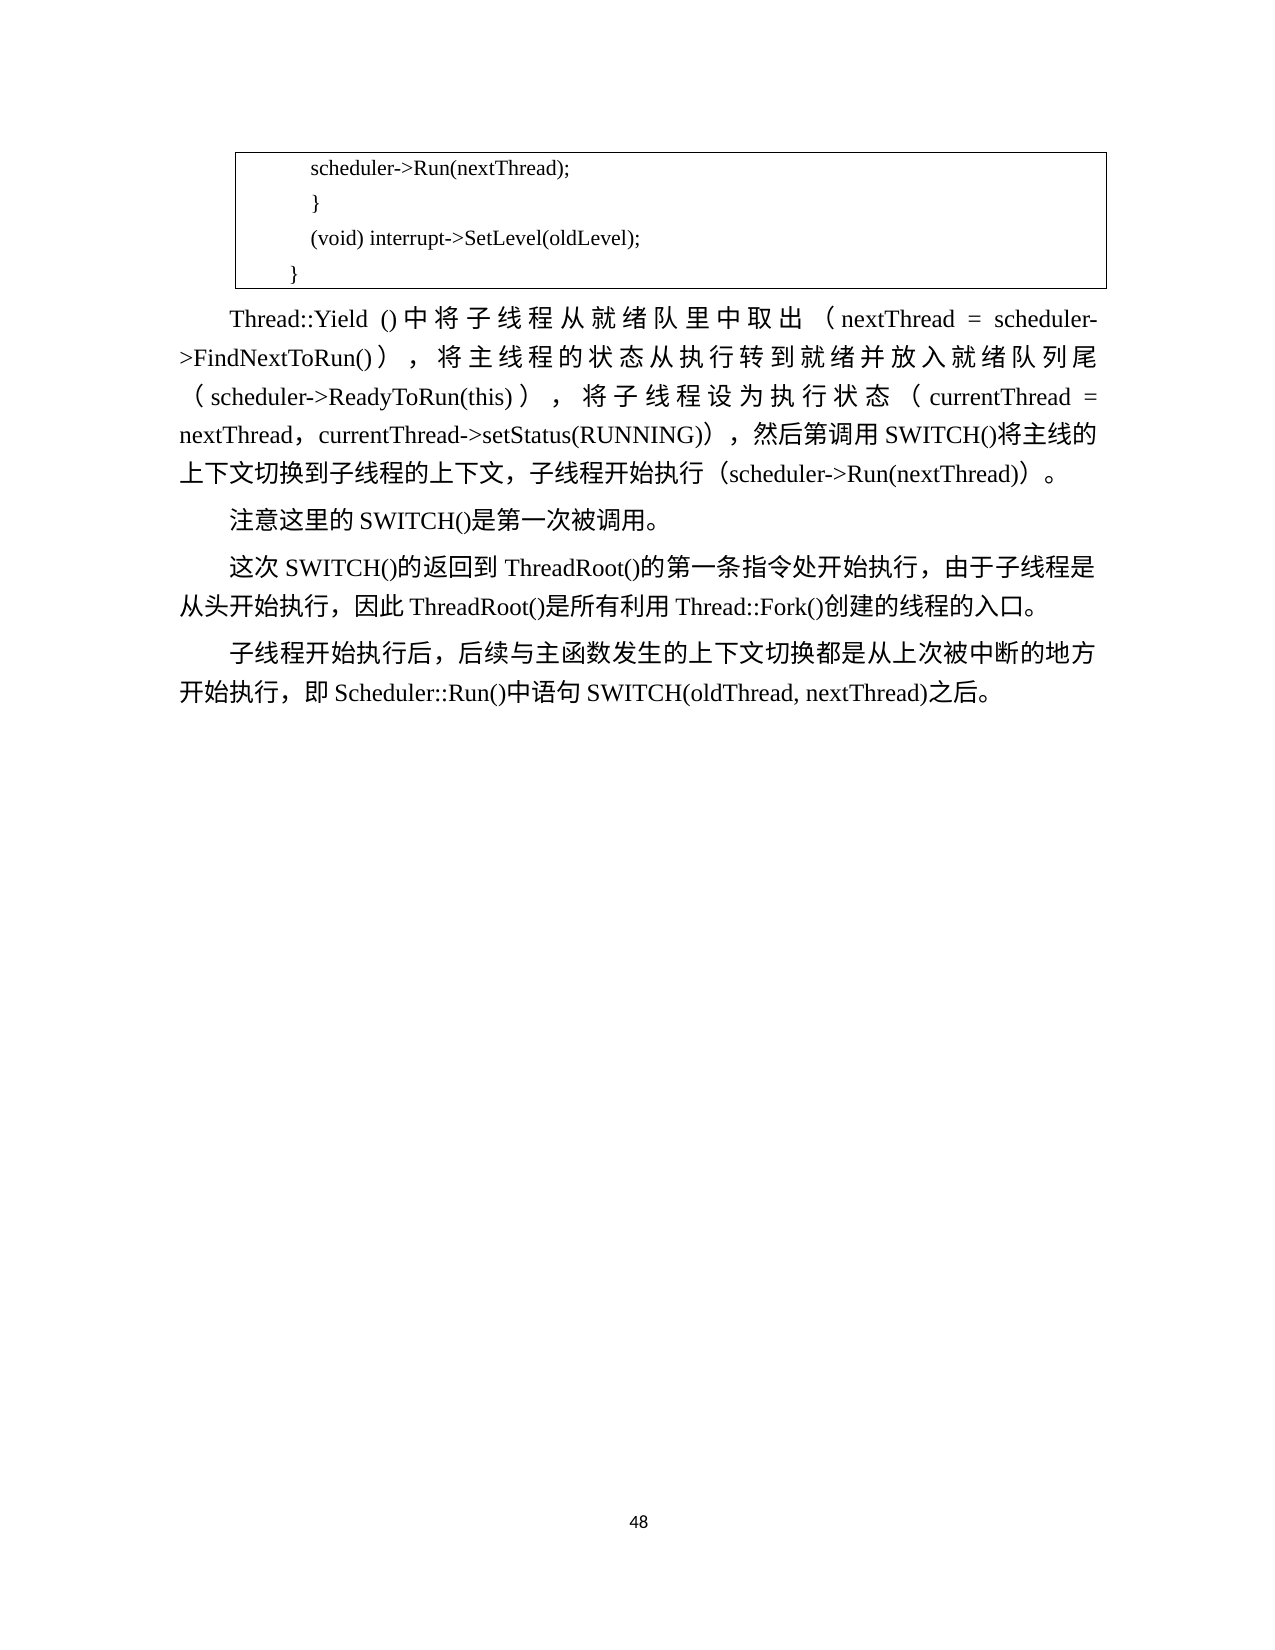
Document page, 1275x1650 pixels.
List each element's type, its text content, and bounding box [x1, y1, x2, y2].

text Thread::Yield ()中将子线程从就绪队里中取出（nextThread = scheduler->FindNextToRun()），将主线程的状态从执行转到就绪并放入就绪队列尾（scheduler->ReadyToRun(this)），将子线程设为执行状态（currentThread = nextThread，currentThread->setStatus(RUNNING)），然后第调用SWITCH()将主线的上下文切换到子线程的上下文，子线程开始执行（scheduler->Run(nextThread)）。 [179, 299, 1098, 490]
text } [236, 187, 1106, 216]
text (void) interrupt->SetLevel(oldLevel); [236, 222, 1106, 251]
text } [236, 257, 1106, 288]
text 注意这里的SWITCH()是第一次被调用。 [179, 501, 1098, 537]
text scheduler->Run(nextThread); [236, 153, 1106, 180]
text 子线程开始执行后，后续与主函数发生的上下文切换都是从上次被中断的地方开始执行，即Scheduler::Run()中语句SWITCH(oldThread, nextThread)之后。 [179, 633, 1098, 708]
text 这次SWITCH()的返回到ThreadRoot()的第一条指令处开始执行，由于子线程是从头开始执行，因此ThreadRoot()是所有利用Thread::Fork()创建的线程的入口。 [179, 548, 1098, 623]
